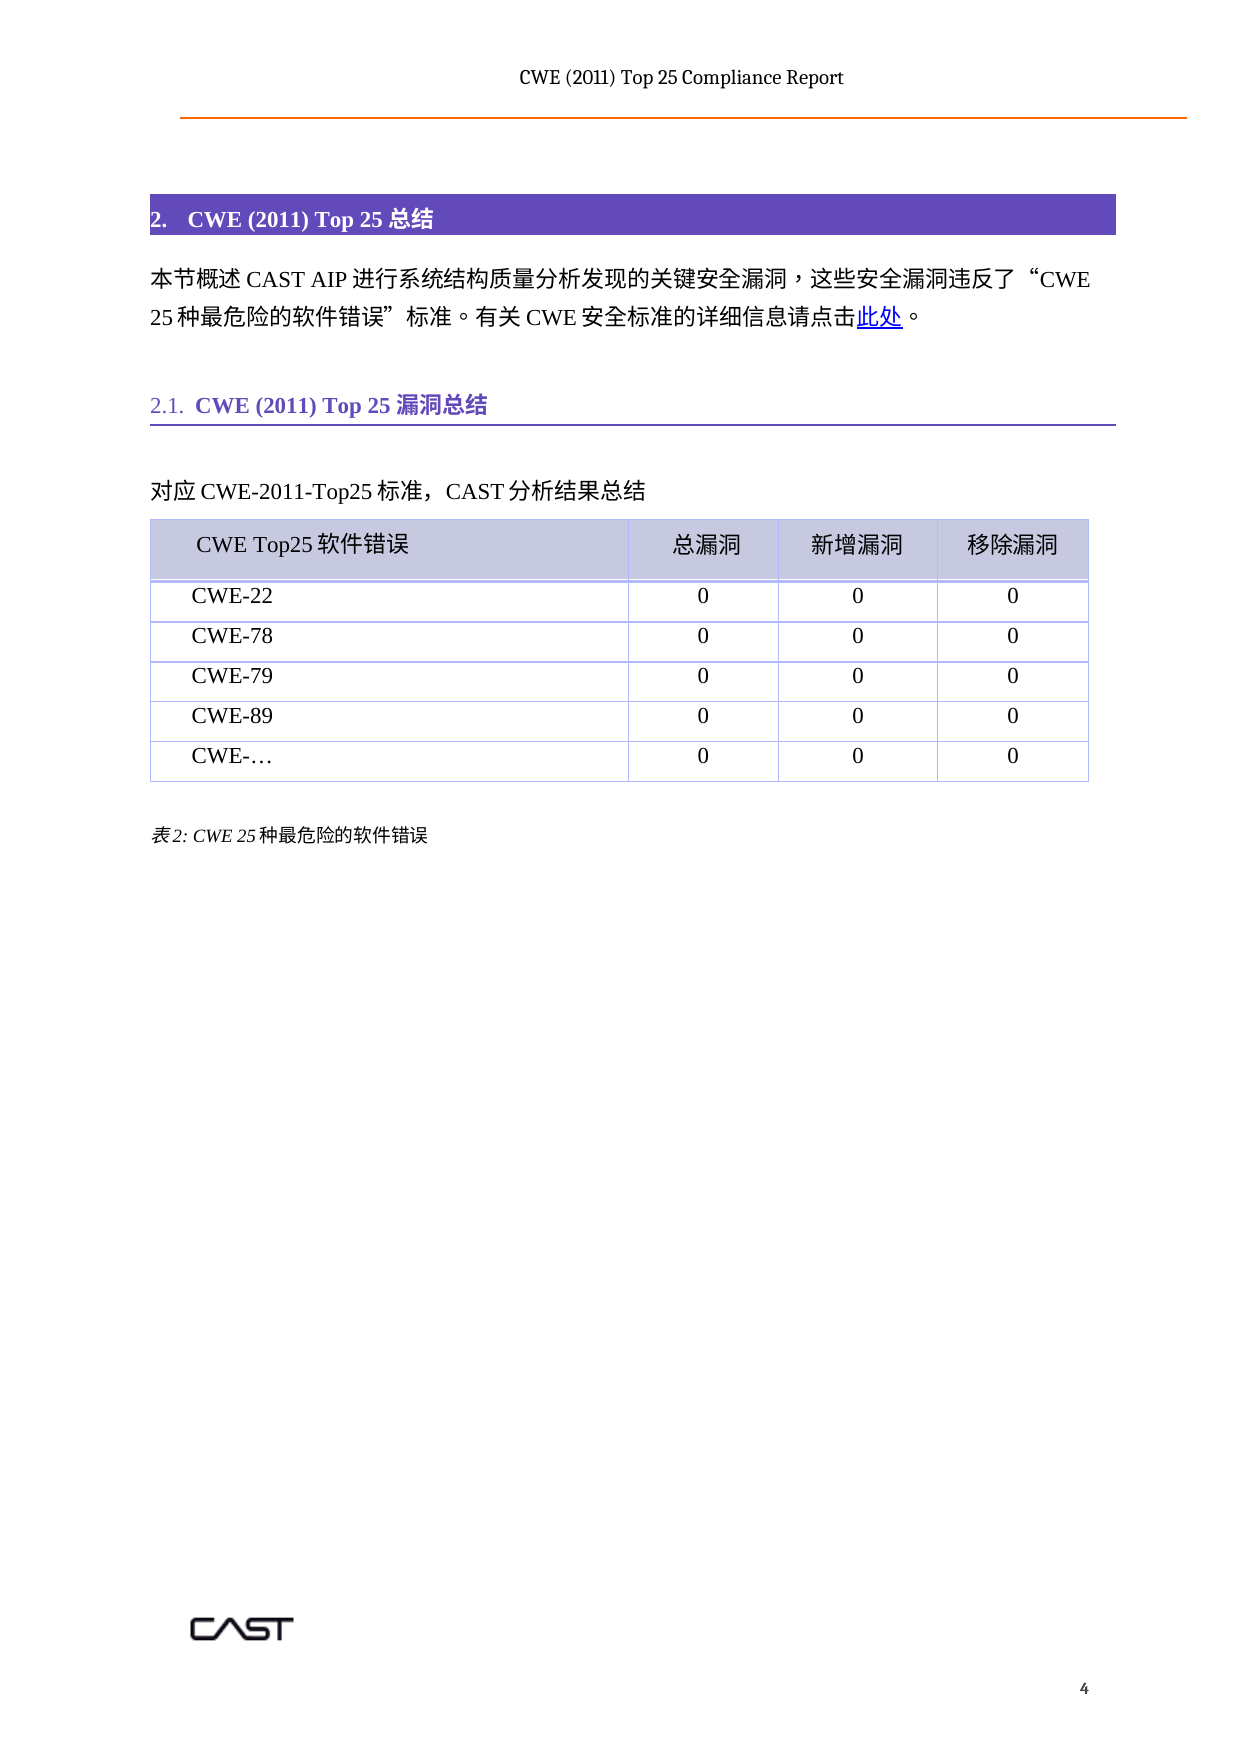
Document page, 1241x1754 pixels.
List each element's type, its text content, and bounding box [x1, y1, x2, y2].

table_cell 0 [629, 623, 778, 661]
table_cell 0 [629, 702, 778, 741]
table_cell CWE-79 [151, 663, 628, 701]
table_cell 0 [779, 702, 937, 741]
table_cell 0 [629, 742, 778, 781]
subtitle CWE (2011) Top 25 总结 [150, 194, 1116, 235]
table_cell 0 [629, 583, 778, 621]
table_header 新增漏洞 [779, 520, 937, 579]
picture [179, 1606, 304, 1651]
table_cell 0 [629, 663, 778, 701]
table_cell CWE-89 [151, 702, 628, 741]
text 对应CWE-2011-Top25标准，CAST分析结果总结 [150, 473, 1116, 506]
table_cell 0 [779, 623, 937, 661]
table_cell 0 [779, 742, 937, 781]
table_cell CWE-78 [151, 623, 628, 661]
table_cell 0 [938, 623, 1088, 661]
text 本节概述CAST AIP进行系统结构质量分析发现的关键安全漏洞，这些安全漏洞违反了“CWE 25种最危险的软件错误”标准。有关CWE安全标准的详细信息请点击此处。 [150, 260, 1116, 332]
table_header 总漏洞 [629, 520, 778, 579]
table_header CWE Top25软件错误 [151, 520, 628, 579]
table_cell 0 [938, 663, 1088, 701]
subtitle CWE (2011) Top 25 漏洞总结 [150, 387, 1116, 424]
table_cell 0 [938, 583, 1088, 621]
text 表2: CWE 25种最危险的软件错误 [150, 821, 1116, 848]
table_cell CWE-… [151, 742, 628, 781]
table_cell 0 [938, 702, 1088, 741]
table_cell 0 [779, 583, 937, 621]
table_cell CWE-22 [151, 583, 628, 621]
table_cell 0 [938, 742, 1088, 781]
table_header 移除漏洞 [938, 520, 1088, 579]
table_cell 0 [779, 663, 937, 701]
